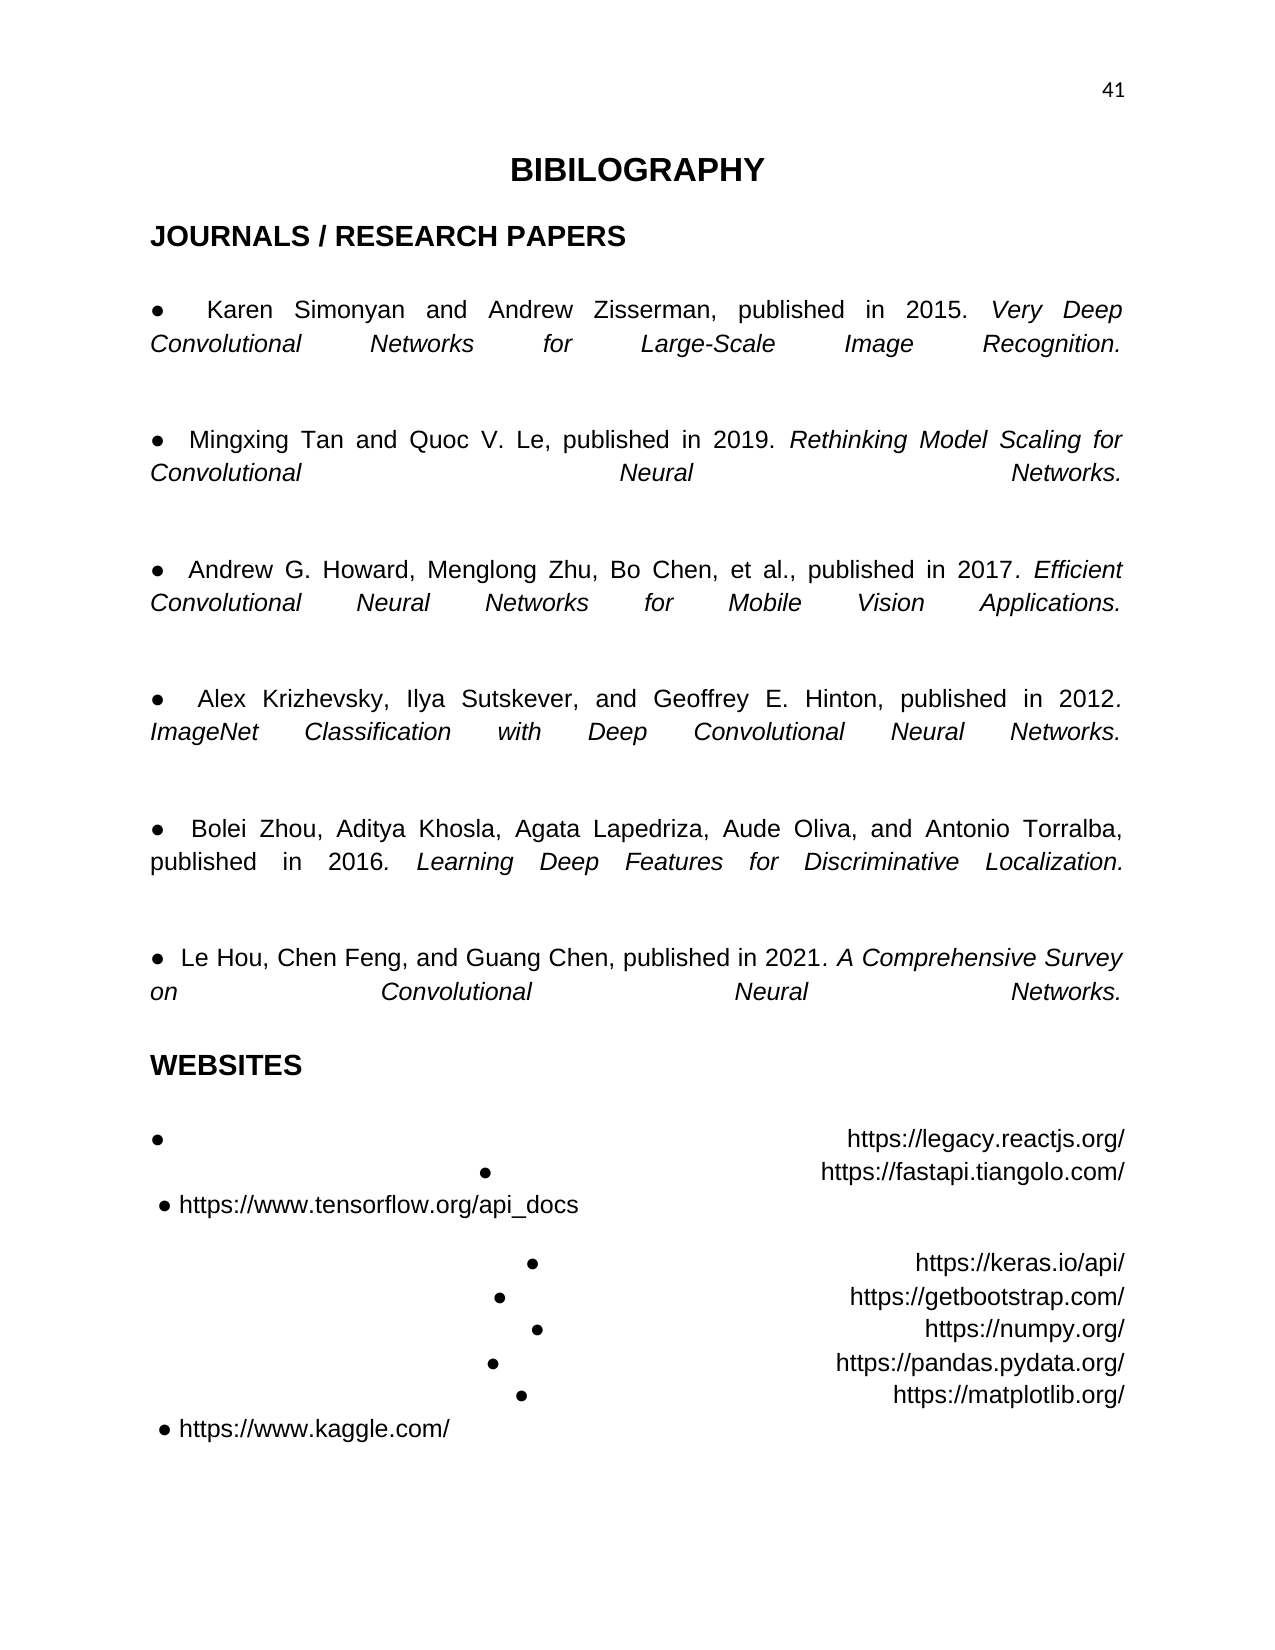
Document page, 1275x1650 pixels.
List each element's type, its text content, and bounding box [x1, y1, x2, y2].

text ● Andrew G. Howard, Menglong Zhu, Bo Chen, et al., published in 2017. Efficient Convolutional Neural Networks for Mobile Vision Applications. [150, 555, 1125, 654]
text ● Bolei Zhou, Aditya Khosla, Agata Lapedriza, Aude Oliva, and Antonio Torralba, published in 2016. Learning Deep Features for Discriminative Localization. [150, 814, 1125, 913]
text ● Alex Krizhevsky, Ilya Sutskever, and Geoffrey E. Hinton, published in 2012. ImageNet Classification with Deep Convolutional Neural Networks. [150, 684, 1125, 784]
text JOURNALS / RESEARCH PAPERS ● Karen Simonyan and Andrew Zisserman, published in 2015. Very Deep Convolutional Networks for Large-Scale Image Recognition. [150, 219, 1125, 395]
text ● Le Hou, Chen Feng, and Guang Chen, published in 2021. A Comprehensive Survey on Convolutional Neural Networks. WEBSITES ● https://legacy.reactjs.org/ ● https://fastapi.tiangolo.com/ ● https://www.tensorflow.org/api_docs [150, 943, 1125, 1219]
text ● https://keras.io/api/ ● https://getbootstrap.com/ ● https://numpy.org/ ● https://pandas.pydata.org/ ● https://matplotlib.org/ ● https://www.kaggle.com/ [150, 1248, 1125, 1442]
text ● Mingxing Tan and Quoc V. Le, published in 2019. Rethinking Model Scaling for Convolutional Neural Networks. [150, 425, 1125, 525]
text BIBILOGRAPHY [150, 150, 1125, 188]
